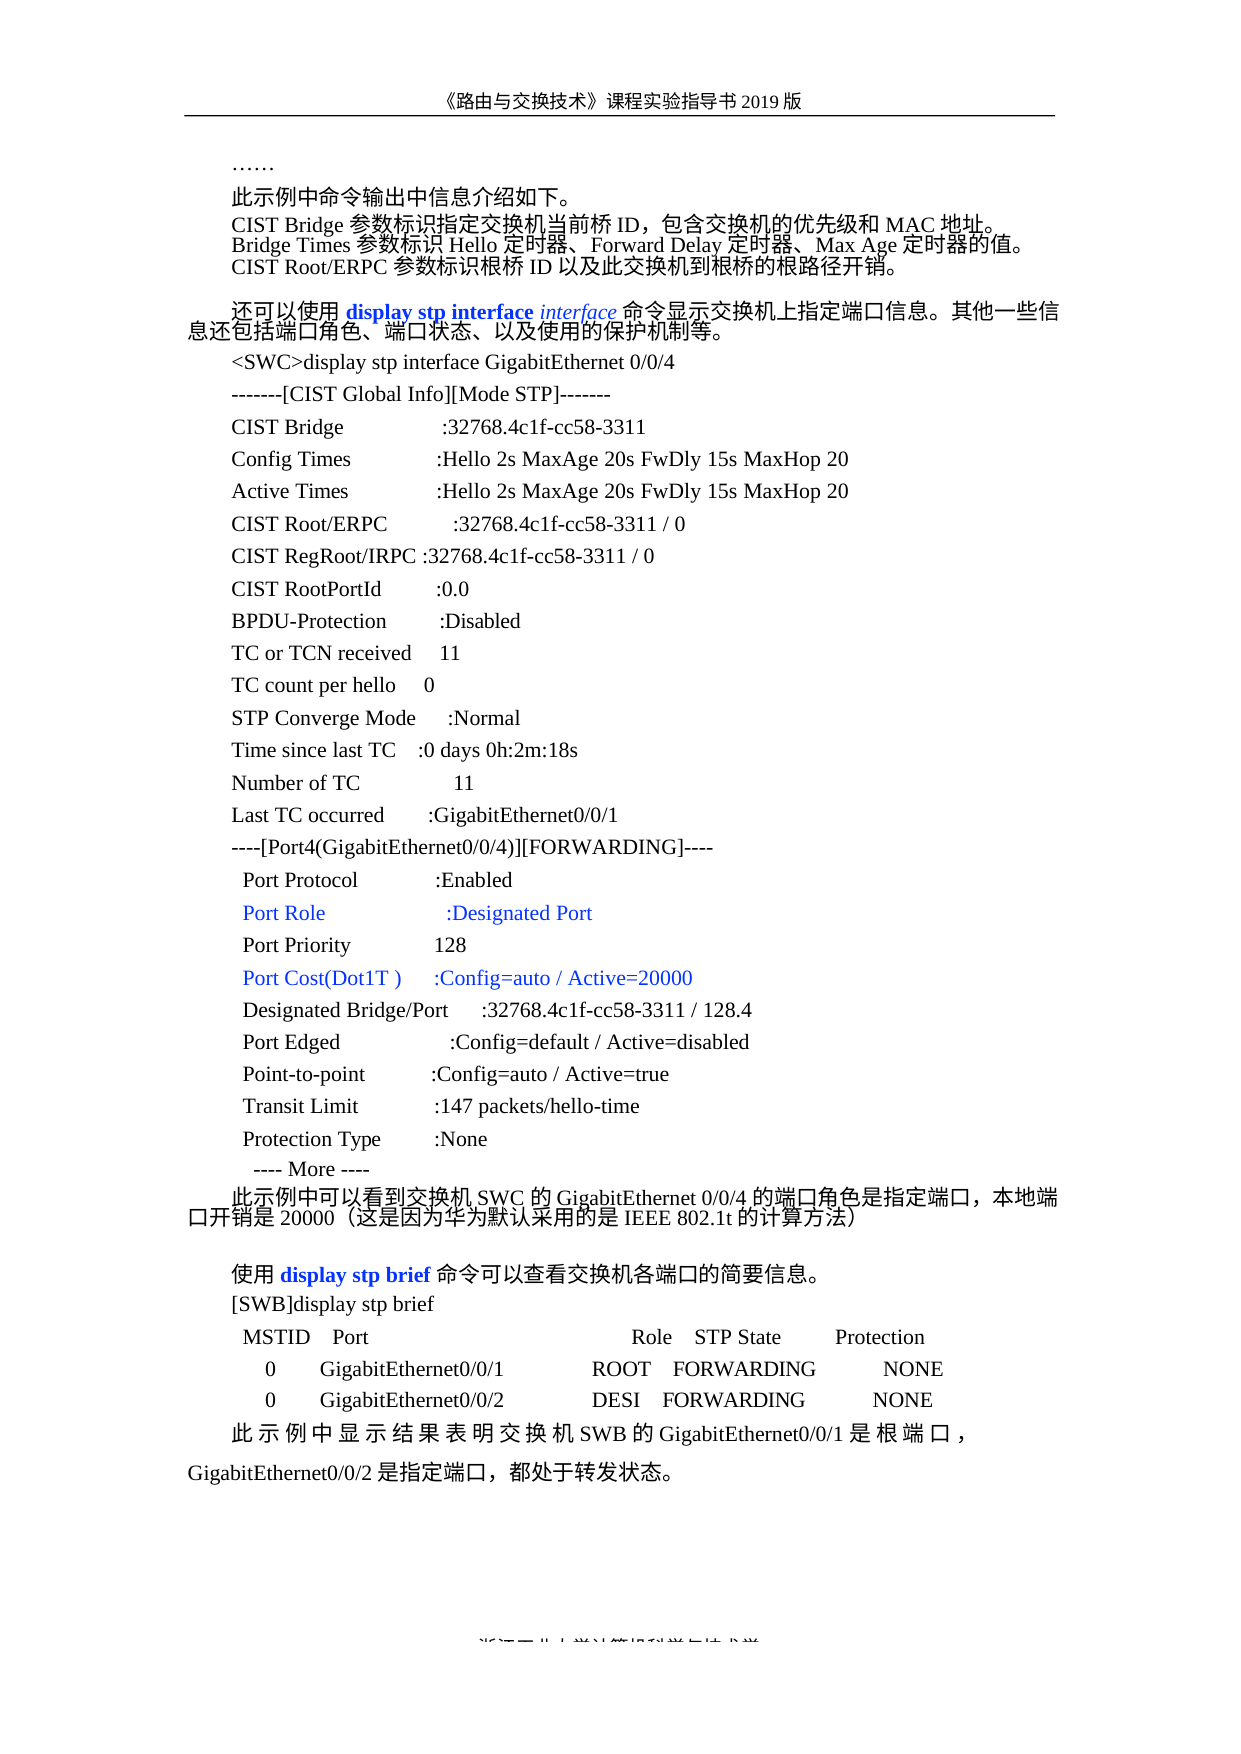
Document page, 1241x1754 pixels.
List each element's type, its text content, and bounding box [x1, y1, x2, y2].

text Port Cost(Dot1T ) :Config=auto / Active=20000 Designated Bridge/Port :32768.4c1f-cc58-3311 / 128.4 Port Edged :Config=default / Active=disabled Point-to-point :Config=auto / Active=true [242, 964, 752, 1086]
table_cell NONE [845, 1386, 948, 1414]
table_header ROOT FORWARDING [548, 1357, 845, 1386]
table_cell GigabitEthernet0/0/2 [298, 1386, 548, 1414]
text Last TC occurred :GigabitEthernet0/0/1 [231, 802, 1138, 827]
table_header NONE [845, 1357, 948, 1386]
text Port Role :Designated Port [242, 899, 1138, 925]
text 此 示 例 中 显 示 结 果 表 明 交 换 机 SWB 的 GigabitEthernet0/0/1 是 根 端 口 ， [231, 1414, 1138, 1448]
text CIST RegRoot/IRPC :32768.4c1f-cc58-3311 / 0 [231, 543, 1138, 568]
table_header GigabitEthernet0/0/1 [298, 1357, 548, 1386]
text 此示例中可以看到交换机 SWC 的 GigabitEthernet 0/0/4 的端口角色是指定端口，本地端口开销是 20000（这是因为华为默认采用的是 IEEE 802.1t 的计算方法） [187, 1188, 1060, 1231]
text -------[CIST Global Info][Mode STP]------- [231, 381, 1138, 406]
text CIST RootPortId :0.0 BPDU-Protection :Disabled TC or TCN received 11 [231, 576, 526, 665]
text CIST Bridge 参数标识指定交换机当前桥 ID，包含交换机的优先级和 MAC 地址。Bridge Times 参数标识 Hello 定时器、Forward Delay 定时器、Max Age 定时器的值。CIST Root/ERPC 参数标识根桥 ID 以及此交换机到根桥的根路径开销。 [231, 215, 1038, 281]
text CIST Bridge :32768.4c1f-cc58-3311 [231, 414, 1138, 439]
text Port Priority 128 [242, 932, 1138, 957]
text 此示例中命令输出中信息介绍如下。 [231, 175, 1138, 212]
text GigabitEthernet0/0/2 是指定端口，都处于转发状态。 [187, 1448, 1138, 1488]
text …… [231, 153, 1138, 175]
text ---- More ---- [253, 1158, 1138, 1181]
table_cell DESI FORWARDING [548, 1386, 845, 1414]
text 还可以使用 display stp interface interface 命令显示交换机上指定端口信息。其他一些信息还包括端口角色、端口状态、以及使用的保护机制等。 [187, 302, 1061, 346]
text ----[Port4(GigabitEthernet0/0/4)][FORWARDING]---- [231, 834, 1138, 859]
text STP Converge Mode :Normal [231, 705, 1138, 730]
table_cell 0 [260, 1386, 298, 1414]
table_header 0 [260, 1357, 298, 1386]
text <SWC>display stp interface GigabitEthernet 0/0/4 [231, 349, 1138, 374]
text [SWB]display stp brief [231, 1292, 1138, 1316]
text Config Times :Hello 2s MaxAge 20s FwDly 15s MaxHop 20 Active Times :Hello 2s MaxAge 20s FwDly 15s MaxHop 20 CIST Root/ERPC :32768.4c1f-cc58-3311 / 0 [231, 446, 849, 536]
text 使用 display stp brief 命令可以查看交换机各端口的简要信息。 [231, 1246, 1138, 1292]
text Port Protocol :Enabled [242, 867, 1138, 892]
text Transit Limit :147 packets/hello-time Protection Type :None [242, 1093, 641, 1151]
text TC count per hello 0 [231, 672, 1138, 697]
text MSTID Port Role STP State Protection [242, 1324, 1138, 1349]
text Time since last TC :0 days 0h:2m:18s Number of TC 11 [231, 737, 579, 795]
